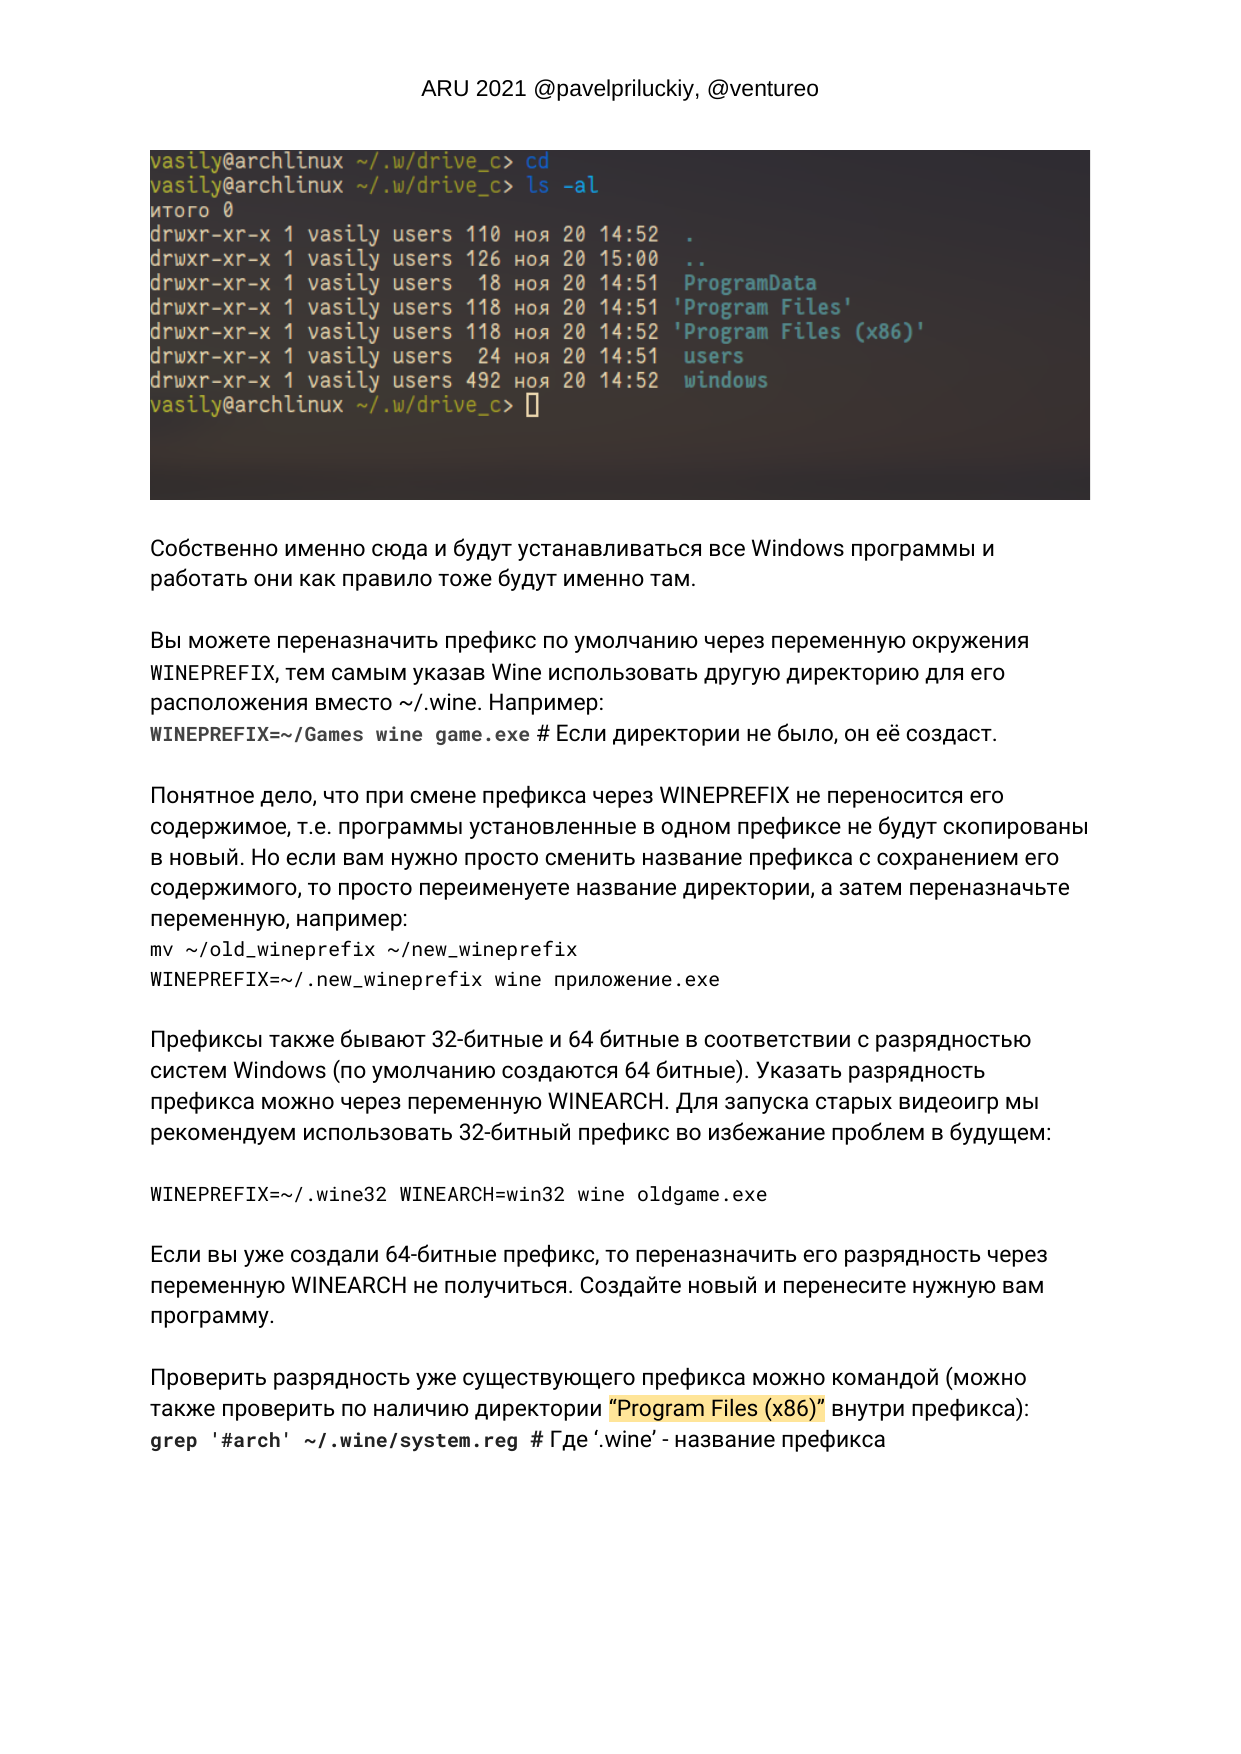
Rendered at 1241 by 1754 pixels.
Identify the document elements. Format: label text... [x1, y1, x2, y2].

text grep '#arch' ~/.wine/system.reg # Где ‘.wine’ - название префикса [544, 1426, 1090, 1453]
text Понятное дело, что при смене префикса через WINEPREFIX не переносится его содержимое, т.е. программы установленные в одном префиксе не будут скопированы в новый. Но если вам нужно просто сменить название префикса с сохранением его содержимого, то просто переименуете название директории, а затем переназначьте переменную, например: mv ~/old_wineprefix ~/new_wineprefix [150, 782, 1090, 962]
text WINEPREFIX=~/.new_wineprefix wine приложение.exe [150, 966, 1090, 992]
text Проверить разрядность уже существующего префикса можно командой (можно также проверить по наличию директории “Program Files (x86)” внутри префикса): [150, 1364, 1090, 1422]
text WINEPREFIX=~/.wine32 WINEARCH=win32 wine oldgame.exe [150, 1149, 1090, 1206]
text Префиксы также бывают 32-битные и 64 битные в соответствии с разрядностью систем Windows (по умолчанию создаются 64 битные). Указать разрядность префикса можно через переменную WINEARCH. Для запуска старых видеоигр мы рекомендуем использовать 32-битный префикс во избежание проблем в будущем: [150, 1026, 1090, 1146]
text WINEPREFIX=~/Games wine game.exe # Если директории не было, он её создаст. [150, 720, 1090, 747]
picture [150, 150, 1091, 500]
text Вы можете переназначить префикс по умолчанию через переменную окружения WINEPREFIX, тем самым указав Wine использовать другую директорию для его расположения вместо ~/.wine. Например: [150, 627, 1090, 716]
text Если вы уже создали 64-битные префикс, то переназначить его разрядность через переменную WINEARCH не получиться. Создайте новый и перенесите нужную вам программу. [150, 1241, 1090, 1329]
text Собственно именно сюда и будут устанавливаться все Windows программы и работать они как правило тоже будут именно там. [150, 535, 1090, 592]
